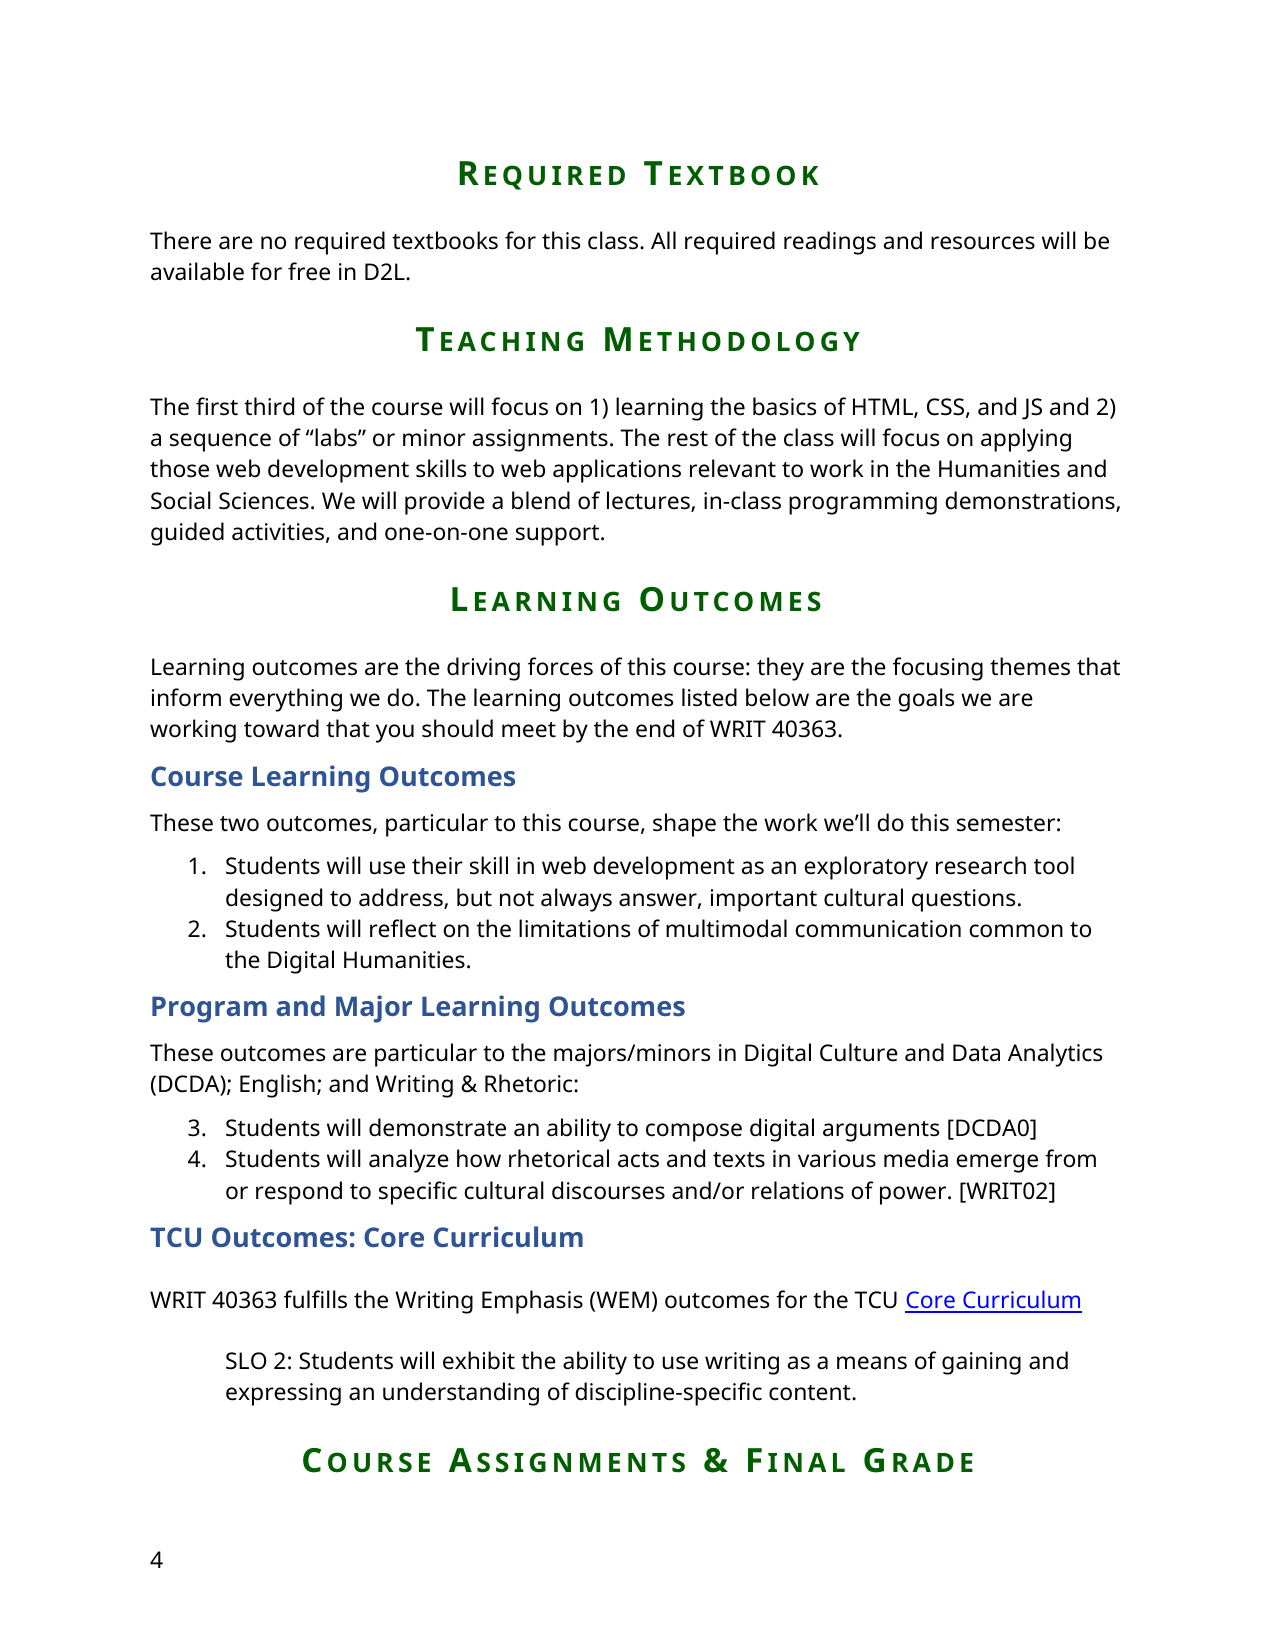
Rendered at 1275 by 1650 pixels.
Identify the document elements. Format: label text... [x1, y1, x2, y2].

subtitle TCU Outcomes: Core Curriculum [150, 1218, 1125, 1255]
subtitle Program and Major Learning Outcomes [150, 988, 1125, 1024]
subtitle Learning Outcomes [150, 576, 1125, 622]
subtitle Course Assignments & Final Grade [150, 1436, 1125, 1482]
list Students will analyze how rhetorical acts and texts in various media emerge from or respond to specific cultural discourses and/or relations of power. [WRIT02] [187, 1143, 1125, 1206]
text These outcomes are particular to the majors/minors in Digital Culture and Data Analytics (DCDA); English; and Writing & Rhetoric: [150, 1037, 1125, 1099]
subtitle Required Textbook [150, 150, 1125, 195]
text WRIT 40363 fulfills the Writing Emphasis (WEM) outcomes for the TCU Core Curriculum [150, 1284, 1125, 1316]
list Students will demonstrate an ability to compose digital arguments [DCDA0] [187, 1112, 1125, 1143]
text These two outcomes, particular to this course, shape the work we’ll do this semester: [150, 806, 1125, 838]
text There are no required textbooks for this class. All required readings and resources will be available for free in D2L. [150, 224, 1125, 287]
subtitle Course Learning Outcomes [150, 757, 1125, 794]
list Students will use their skill in web development as an exploratory research tool designed to address, but not always answer, important cultural questions. [187, 850, 1125, 913]
text The first third of the course will focus on 1) learning the basics of HTML, CSS, and JS and 2) a sequence of “labs” or minor assignments. The rest of the class will focus on applying those web development skills to web applications relevant to work in the Humanities and Social Sciences. We will provide a blend of lectures, in-class programming demonstrations, guided activities, and one-on-one support. [150, 391, 1125, 547]
text Learning outcomes are the driving forces of this course: they are the focusing themes that inform everything we do. The learning outcomes listed below are the goals we are working toward that you should meet by the end of WRIT 40363. [150, 651, 1125, 744]
subtitle Teaching Methodology [150, 316, 1125, 362]
list Students will reflect on the limitations of multimodal communication common to the Digital Humanities. [187, 913, 1125, 975]
list SLO 2: Students will exhibit the ability to use writing as a means of gaining and expressing an understanding of discipline-specific content. [225, 1345, 1125, 1407]
